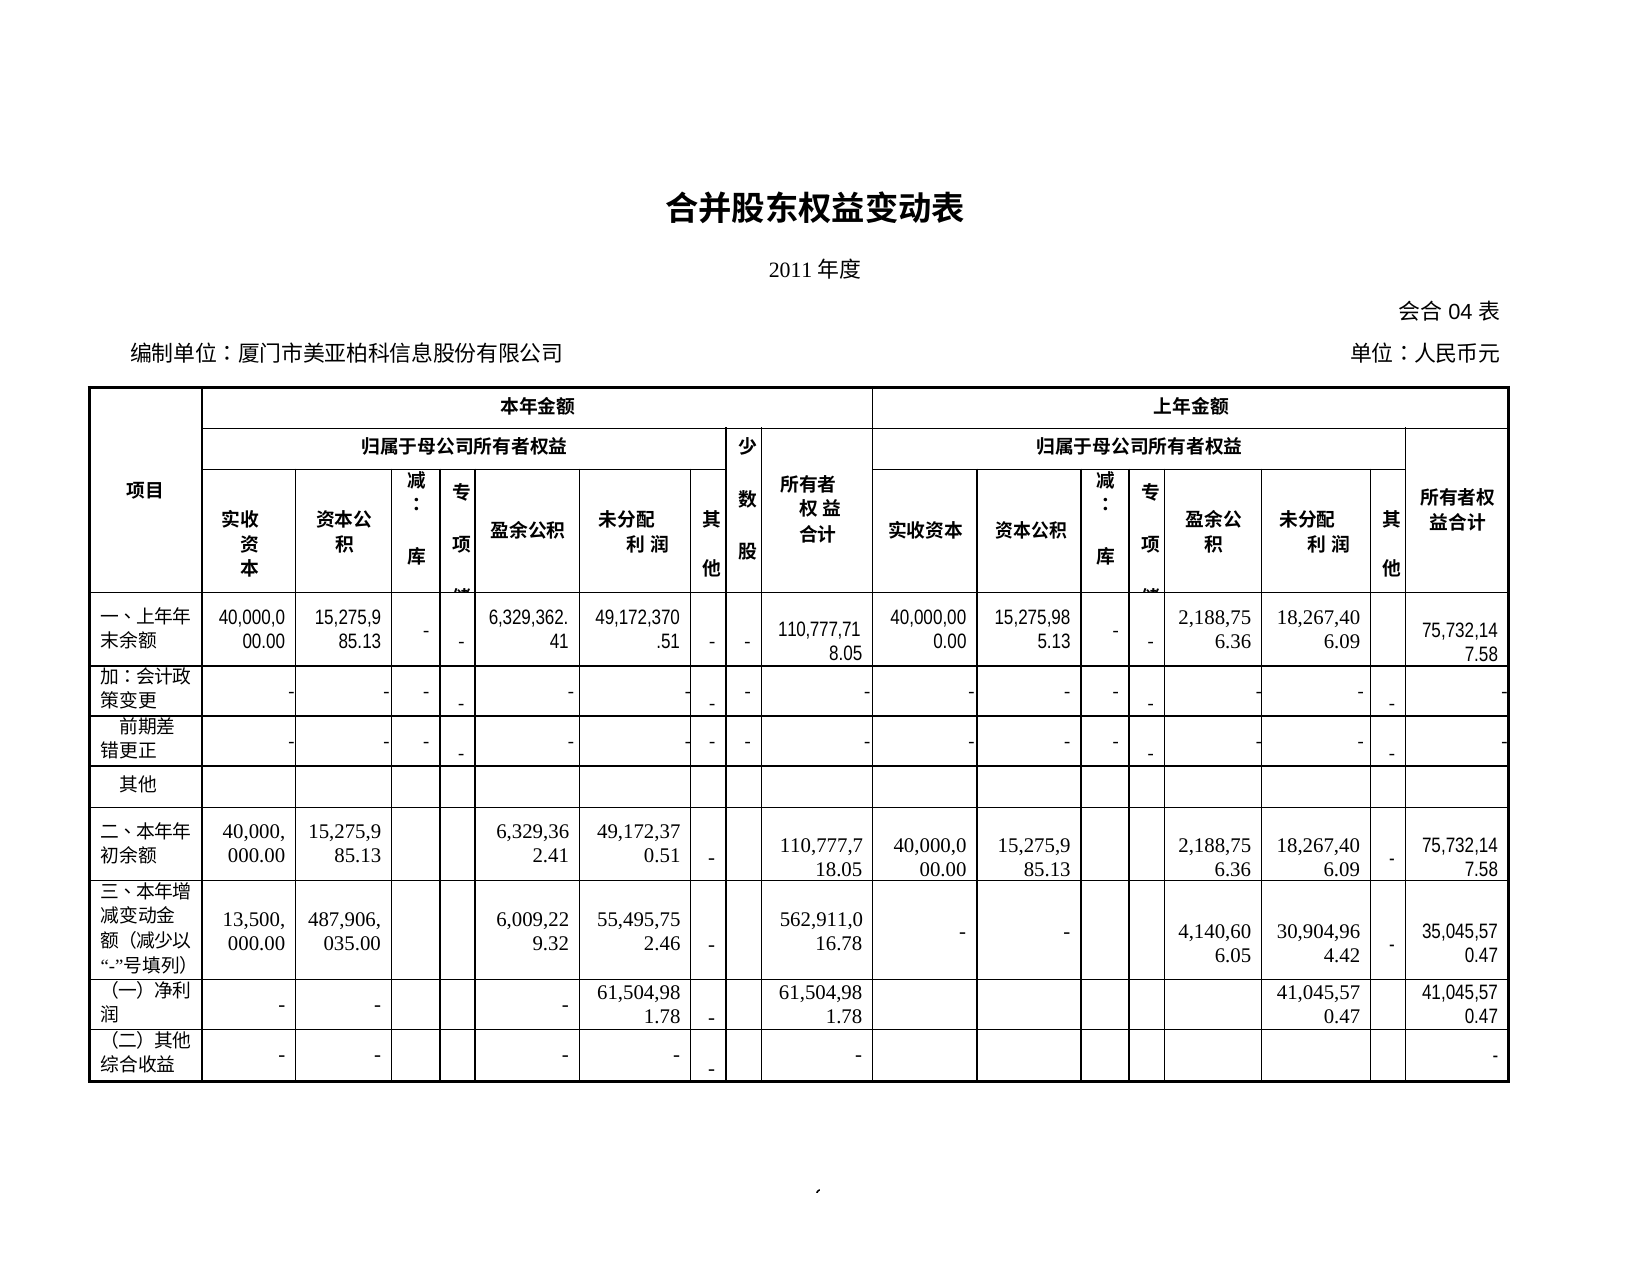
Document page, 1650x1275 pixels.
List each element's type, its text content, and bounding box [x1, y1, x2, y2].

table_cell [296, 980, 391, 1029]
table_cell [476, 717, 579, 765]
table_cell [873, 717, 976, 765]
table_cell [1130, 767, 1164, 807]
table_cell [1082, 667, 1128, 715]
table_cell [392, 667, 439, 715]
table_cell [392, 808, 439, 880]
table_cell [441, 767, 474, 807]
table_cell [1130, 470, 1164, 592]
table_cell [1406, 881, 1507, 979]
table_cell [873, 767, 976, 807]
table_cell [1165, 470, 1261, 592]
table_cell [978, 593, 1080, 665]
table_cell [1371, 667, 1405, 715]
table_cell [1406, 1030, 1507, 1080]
text 2011 年度 [645, 254, 984, 283]
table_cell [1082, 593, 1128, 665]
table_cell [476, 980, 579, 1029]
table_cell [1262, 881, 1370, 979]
text 会合 04 表 [79, 296, 1500, 326]
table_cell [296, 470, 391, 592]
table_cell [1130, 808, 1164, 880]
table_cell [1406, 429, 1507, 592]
text 编制单位：厦门市美亚柏科信息股份有限公司 单位：人民币元 [130, 338, 1525, 368]
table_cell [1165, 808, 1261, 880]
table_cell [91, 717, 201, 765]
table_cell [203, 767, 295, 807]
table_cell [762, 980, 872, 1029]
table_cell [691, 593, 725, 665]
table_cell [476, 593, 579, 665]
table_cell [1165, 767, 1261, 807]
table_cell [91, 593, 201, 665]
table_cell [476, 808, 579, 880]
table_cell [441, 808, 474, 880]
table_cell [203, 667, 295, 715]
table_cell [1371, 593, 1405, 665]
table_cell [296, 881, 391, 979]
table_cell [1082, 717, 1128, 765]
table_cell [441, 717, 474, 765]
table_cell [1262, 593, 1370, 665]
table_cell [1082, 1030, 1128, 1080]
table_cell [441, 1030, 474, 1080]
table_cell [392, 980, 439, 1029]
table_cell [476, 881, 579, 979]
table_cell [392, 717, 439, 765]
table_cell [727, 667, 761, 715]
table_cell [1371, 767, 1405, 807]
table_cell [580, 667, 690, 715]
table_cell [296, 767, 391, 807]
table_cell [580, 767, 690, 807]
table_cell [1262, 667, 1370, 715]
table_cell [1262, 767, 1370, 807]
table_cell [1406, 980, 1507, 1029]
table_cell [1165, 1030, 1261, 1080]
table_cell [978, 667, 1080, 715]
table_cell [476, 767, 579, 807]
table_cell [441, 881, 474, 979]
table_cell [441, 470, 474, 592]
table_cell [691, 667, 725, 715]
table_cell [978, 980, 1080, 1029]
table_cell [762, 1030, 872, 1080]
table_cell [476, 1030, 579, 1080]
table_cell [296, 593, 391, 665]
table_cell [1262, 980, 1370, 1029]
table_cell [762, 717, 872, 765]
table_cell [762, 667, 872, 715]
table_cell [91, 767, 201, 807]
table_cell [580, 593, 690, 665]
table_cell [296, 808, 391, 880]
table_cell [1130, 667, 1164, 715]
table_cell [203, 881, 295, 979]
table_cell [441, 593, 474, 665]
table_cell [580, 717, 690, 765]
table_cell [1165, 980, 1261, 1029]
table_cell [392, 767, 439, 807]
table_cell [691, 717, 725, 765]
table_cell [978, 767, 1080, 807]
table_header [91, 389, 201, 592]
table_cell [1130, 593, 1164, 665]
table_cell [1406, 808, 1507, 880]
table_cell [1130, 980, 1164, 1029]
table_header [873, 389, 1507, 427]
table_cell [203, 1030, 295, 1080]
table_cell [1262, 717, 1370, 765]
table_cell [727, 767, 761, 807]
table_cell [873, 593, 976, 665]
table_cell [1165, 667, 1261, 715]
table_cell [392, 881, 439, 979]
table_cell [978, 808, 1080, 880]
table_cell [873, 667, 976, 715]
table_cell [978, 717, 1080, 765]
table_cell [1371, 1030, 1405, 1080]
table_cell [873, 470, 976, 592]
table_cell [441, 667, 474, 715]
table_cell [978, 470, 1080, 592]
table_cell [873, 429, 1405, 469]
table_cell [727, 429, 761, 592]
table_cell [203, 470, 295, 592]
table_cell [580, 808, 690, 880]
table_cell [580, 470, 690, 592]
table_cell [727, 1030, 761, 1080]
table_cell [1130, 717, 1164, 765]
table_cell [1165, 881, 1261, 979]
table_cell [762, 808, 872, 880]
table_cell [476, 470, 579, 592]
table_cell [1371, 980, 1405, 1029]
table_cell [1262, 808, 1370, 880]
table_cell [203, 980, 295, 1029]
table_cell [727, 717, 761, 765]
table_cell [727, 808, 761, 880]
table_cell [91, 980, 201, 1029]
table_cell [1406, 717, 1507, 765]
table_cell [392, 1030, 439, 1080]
subtitle 合并股东权益变动表 [645, 184, 984, 230]
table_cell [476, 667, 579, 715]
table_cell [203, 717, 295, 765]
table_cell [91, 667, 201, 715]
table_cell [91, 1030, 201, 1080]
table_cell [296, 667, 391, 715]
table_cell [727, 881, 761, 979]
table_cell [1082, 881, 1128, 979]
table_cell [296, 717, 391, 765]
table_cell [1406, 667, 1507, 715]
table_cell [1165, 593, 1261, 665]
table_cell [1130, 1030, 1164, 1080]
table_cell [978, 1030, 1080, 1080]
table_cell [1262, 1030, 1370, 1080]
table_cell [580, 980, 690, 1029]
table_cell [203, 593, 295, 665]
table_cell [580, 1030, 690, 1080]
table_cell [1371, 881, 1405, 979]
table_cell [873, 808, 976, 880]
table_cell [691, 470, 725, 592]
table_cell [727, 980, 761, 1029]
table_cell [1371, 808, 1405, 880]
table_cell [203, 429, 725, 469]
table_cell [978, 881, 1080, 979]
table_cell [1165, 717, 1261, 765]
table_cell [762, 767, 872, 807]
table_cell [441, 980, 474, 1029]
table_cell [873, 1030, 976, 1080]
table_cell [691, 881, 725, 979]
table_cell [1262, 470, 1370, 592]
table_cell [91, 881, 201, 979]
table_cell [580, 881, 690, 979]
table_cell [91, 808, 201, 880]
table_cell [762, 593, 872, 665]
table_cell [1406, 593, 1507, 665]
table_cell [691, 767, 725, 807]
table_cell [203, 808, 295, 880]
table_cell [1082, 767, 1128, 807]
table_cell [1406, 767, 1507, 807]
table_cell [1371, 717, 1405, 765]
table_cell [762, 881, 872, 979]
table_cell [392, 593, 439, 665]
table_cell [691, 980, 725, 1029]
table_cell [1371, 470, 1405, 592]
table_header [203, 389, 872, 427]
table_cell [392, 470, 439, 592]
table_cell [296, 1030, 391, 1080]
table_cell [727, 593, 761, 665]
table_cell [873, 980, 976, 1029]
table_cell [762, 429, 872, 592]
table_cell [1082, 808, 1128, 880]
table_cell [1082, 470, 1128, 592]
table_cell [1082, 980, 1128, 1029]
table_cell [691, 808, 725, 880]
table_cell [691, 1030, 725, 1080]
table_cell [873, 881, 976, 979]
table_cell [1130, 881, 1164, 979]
